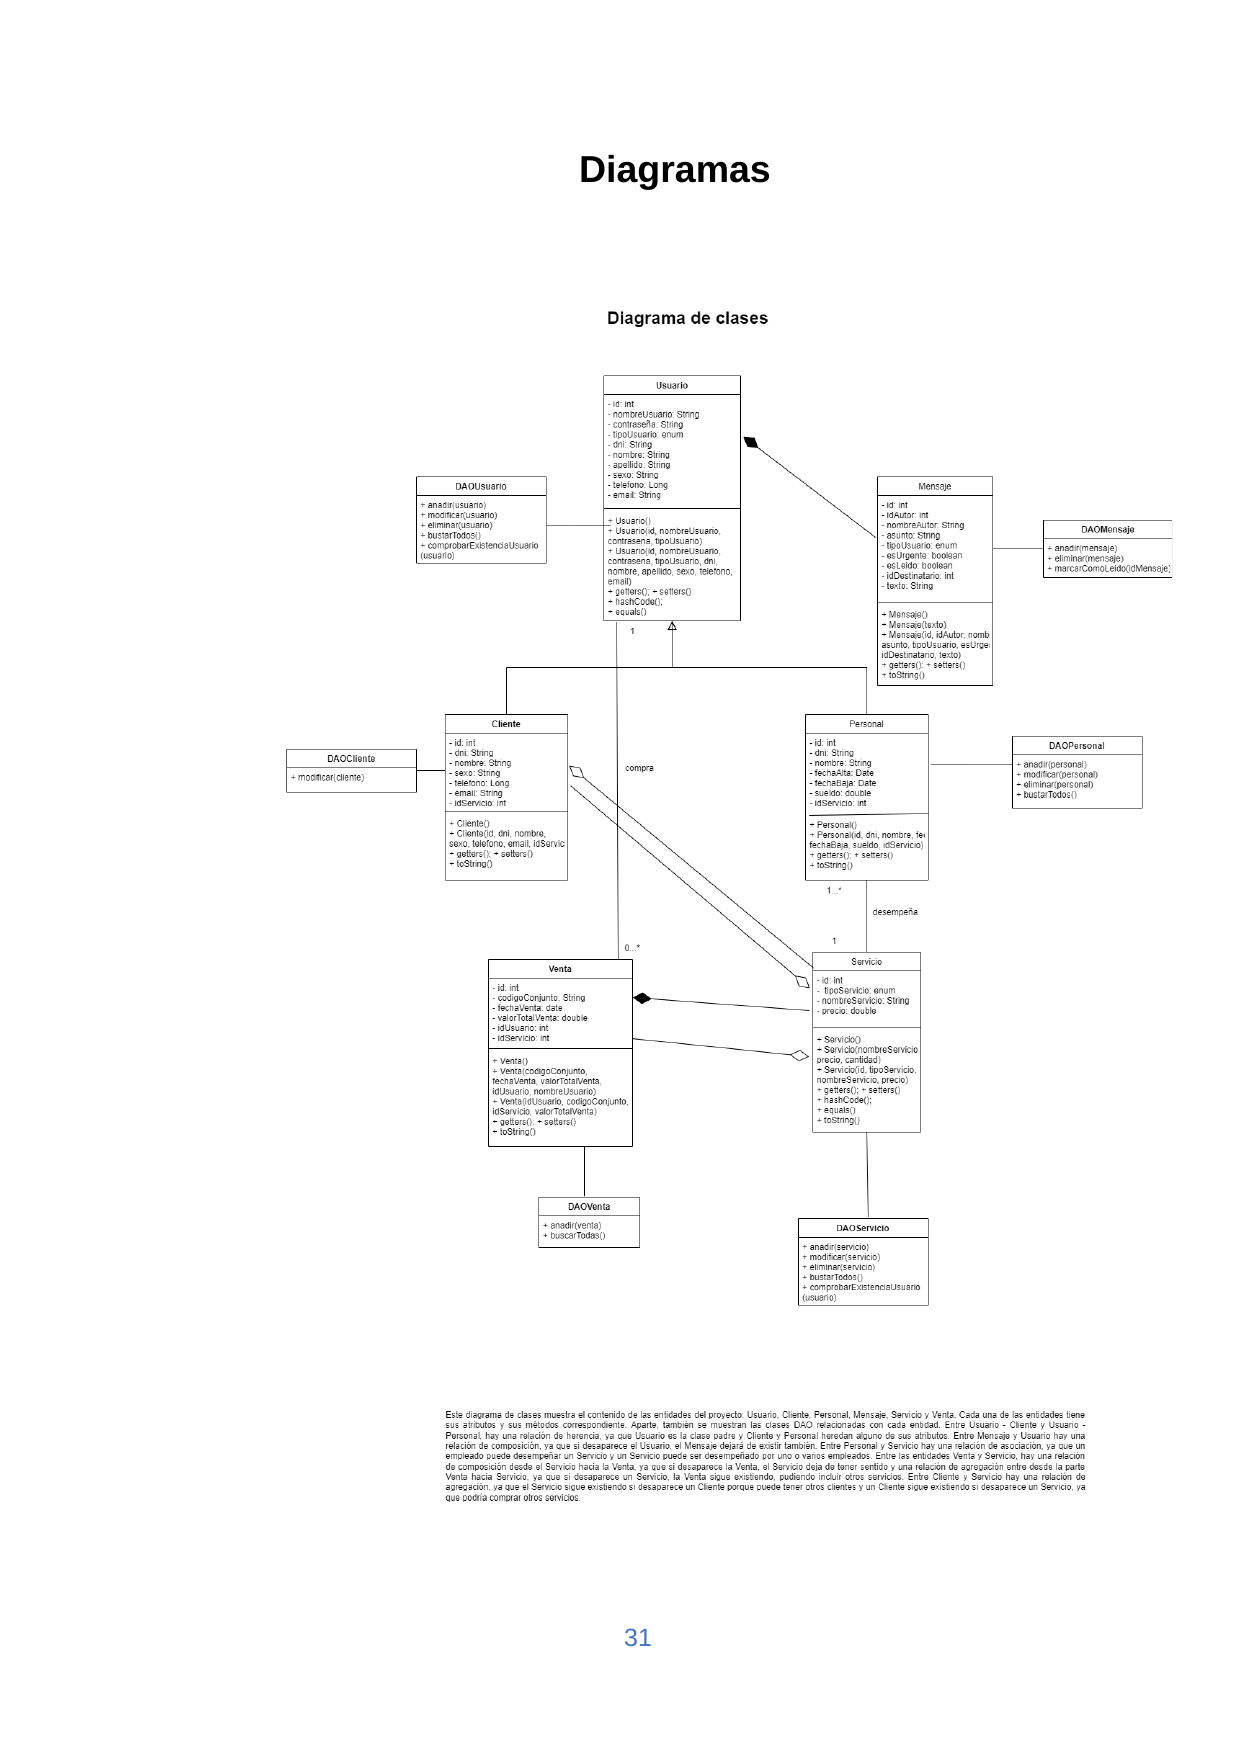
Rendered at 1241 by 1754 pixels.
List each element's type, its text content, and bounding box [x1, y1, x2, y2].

picture [286, 296, 1173, 1514]
text Diagramas [213, 148, 1063, 191]
